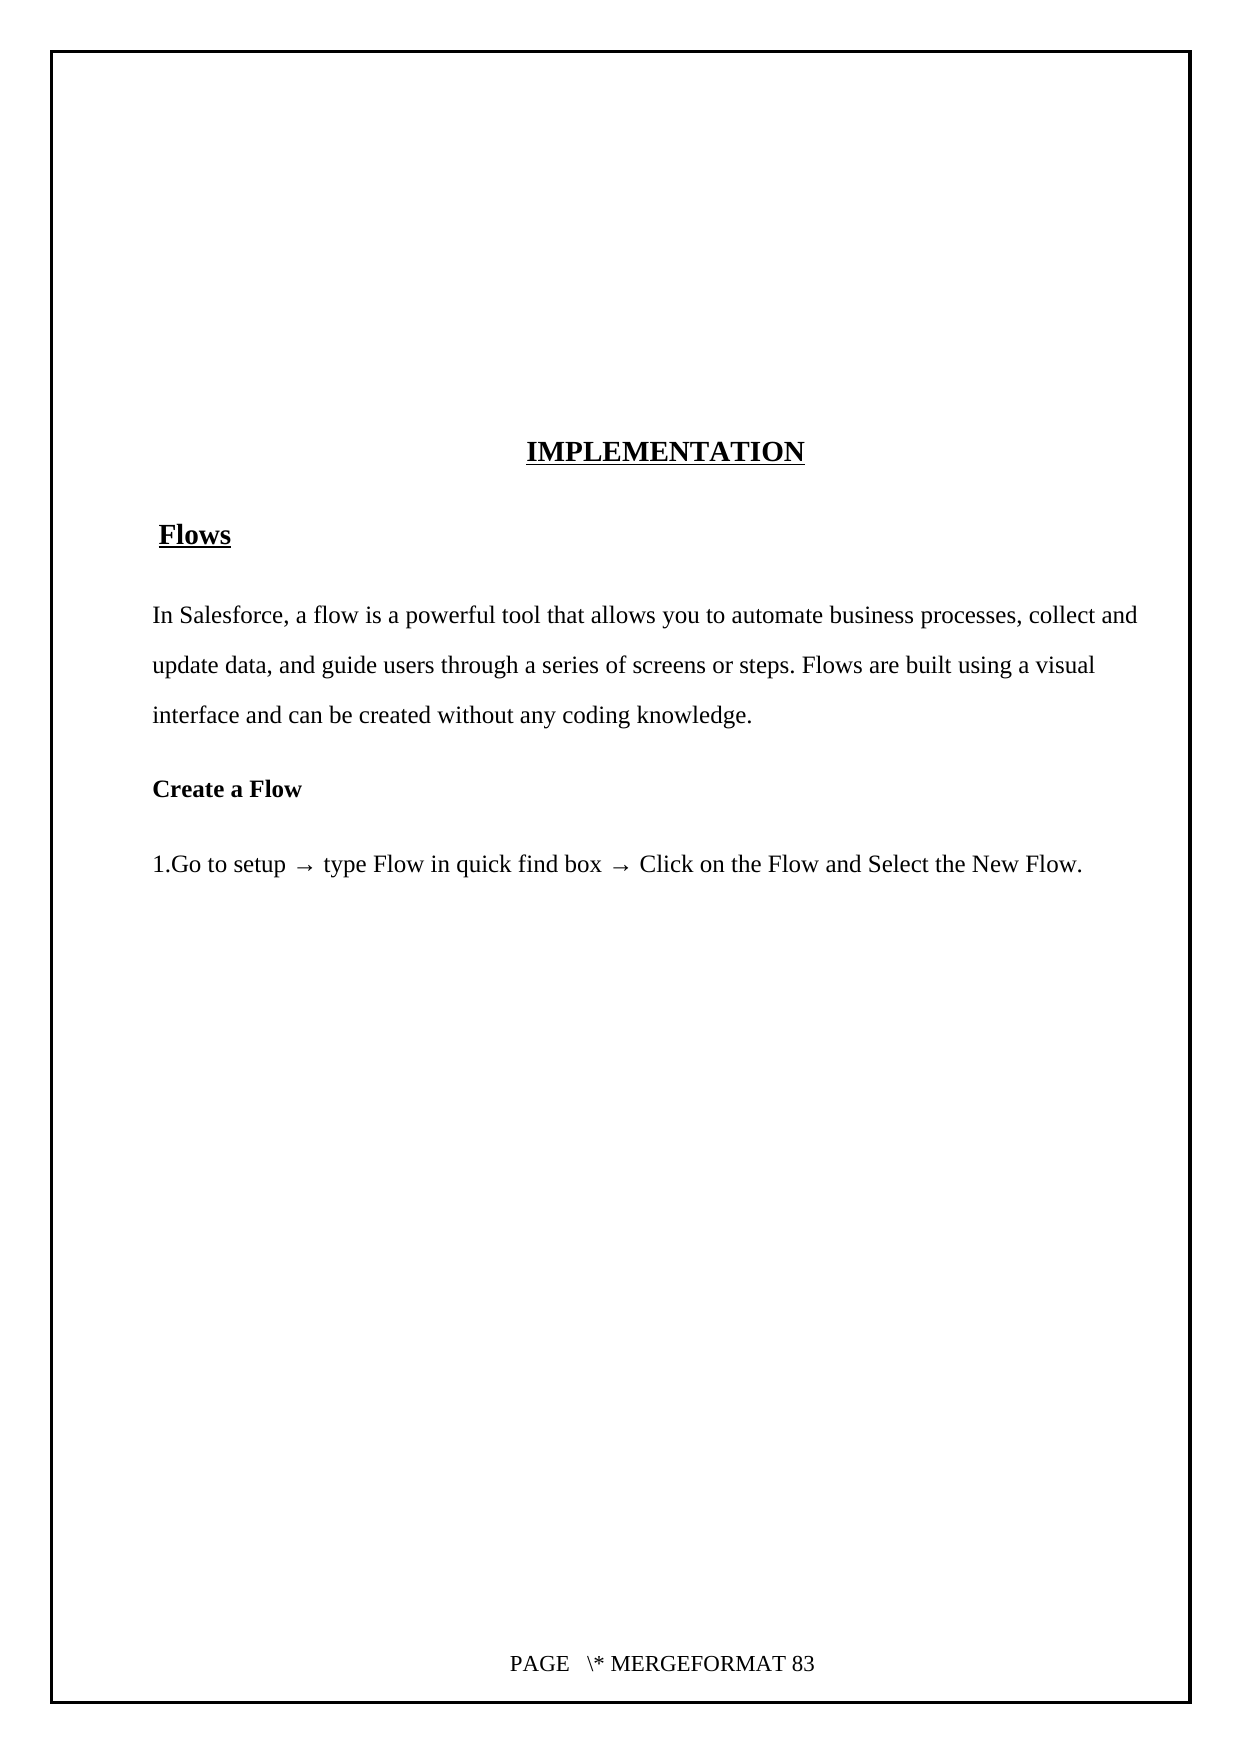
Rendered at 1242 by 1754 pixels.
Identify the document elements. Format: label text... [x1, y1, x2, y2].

subtitle IMPLEMENTATION [152, 434, 1179, 468]
subtitle Create a Flow [152, 774, 1179, 803]
subtitle Flows [152, 517, 1179, 551]
subtitle 1.Go to setup → type Flow in quick find box → Click on the Flow and Select the New Flow. [152, 849, 1179, 878]
subtitle In Salesforce, a flow is a powerful tool that allows you to automate business processes, collect and update data, and guide users through a series of screens or steps. Flows are built using a visual interface and can be created without any coding knowledge. [152, 601, 1179, 729]
